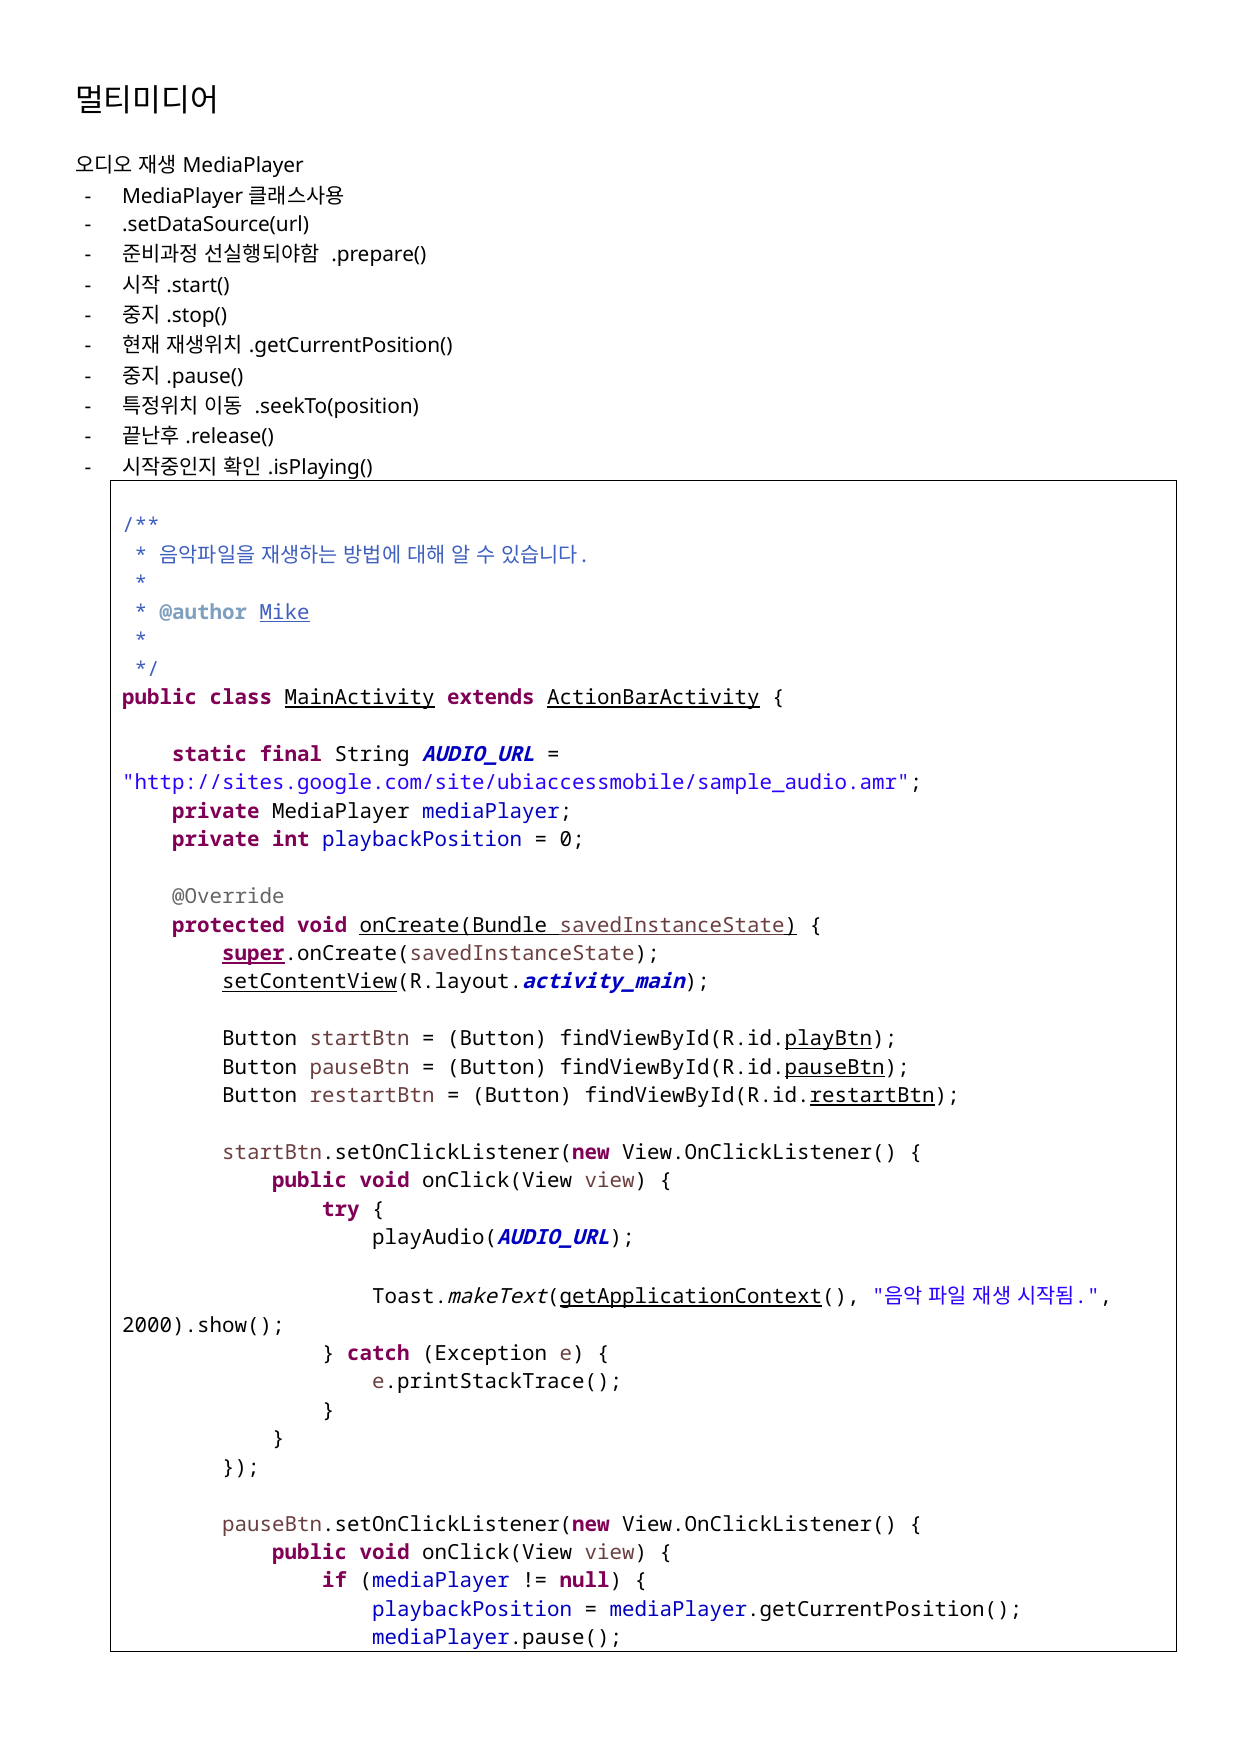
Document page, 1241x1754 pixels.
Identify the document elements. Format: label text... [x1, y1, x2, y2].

list 끝난후 .release() [84, 419, 1165, 450]
list 현재 재생위치 .getCurrentPosition() [84, 329, 1165, 359]
list 시작 .start() [84, 268, 1165, 298]
list .setDataSource(url) [84, 209, 1165, 238]
list 특정위치 이동 .seekTo(position) [84, 389, 1165, 419]
text 오디오 재생 MediaPlayer [75, 149, 1165, 179]
text 멀티미디어 [75, 75, 1165, 120]
list 준비과정 선실행되야함 .prepare() [84, 238, 1165, 268]
list 중지 .stop() [84, 298, 1165, 329]
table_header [111, 481, 1176, 1651]
list 중지 .pause() [84, 359, 1165, 389]
list MediaPlayer 클래스사용 [84, 179, 1165, 209]
list 시작중인지 확인 .isPlaying() [84, 450, 1165, 480]
